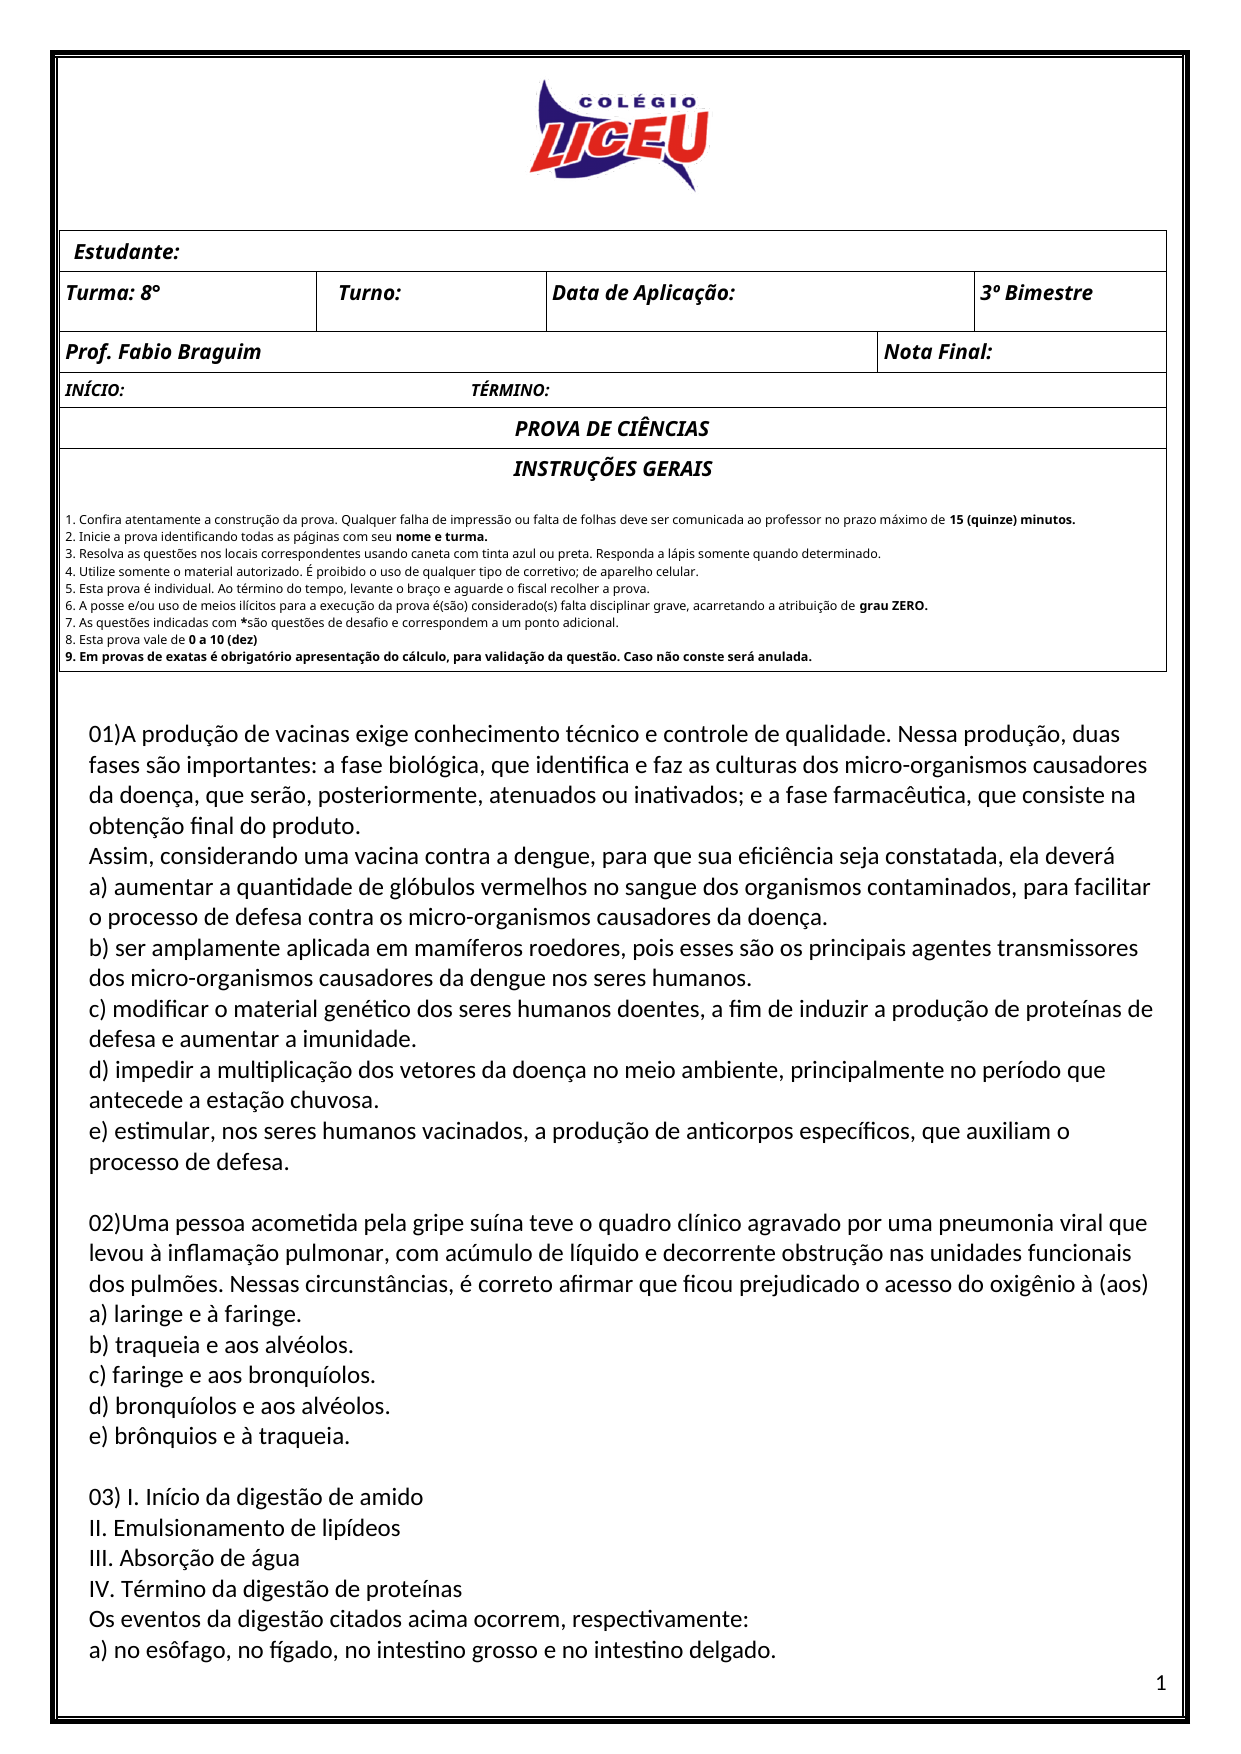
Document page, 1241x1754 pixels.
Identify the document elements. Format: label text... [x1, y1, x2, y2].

text II. Emulsionamento de lipídeos [88, 1512, 1167, 1542]
text III. Absorção de água [88, 1542, 1167, 1573]
table_cell Turma: 8° [60, 272, 316, 331]
text c) faringe e aos bronquíolos. [88, 1359, 1167, 1390]
table_header Estudante: [60, 231, 1166, 271]
text 01)A produção de vacinas exige conhecimento técnico e controle de qualidade. Nessa produção, duas fases são importantes: a fase biológica, que identifica e faz as culturas dos micro-organismos causadores da doença, que serão, posteriormente, atenuados ou inativados; e a fase farmacêutica, que consiste na obtenção final do produto. [88, 718, 1167, 841]
text a) laringe e à faringe. [88, 1298, 1167, 1329]
table_cell INSTRUÇÕES GERAIS 1. Confira atentamente a construção da prova. Qualquer falha de impressão ou falta de folhas deve ser comunicada ao professor no prazo máximo de 15 (quinze) minutos. 2. Inicie a prova identificando todas as páginas com seu nome e turma. 3. Resolva as questões nos locais correspondentes usando caneta com tinta azul ou preta. Responda a lápis somente quando determinado. 4. Utilize somente o material autorizado. É proibido o uso de qualquer tipo de corretivo; de aparelho celular. 5. Esta prova é individual. Ao término do tempo, levante o braço e aguarde o fiscal recolher a prova. 6. A posse e/ou uso de meios ilícitos para a execução da prova é(são) considerado(s) falta disciplinar grave, acarretando a atribuição de grau ZERO. 7. As questões indicadas com *são questões de desafio e correspondem a um ponto adicional. 8. Esta prova vale de 0 a 10 (dez) 9. Em provas de exatas é obrigatório apresentação do cálculo, para validação da questão. Caso não conste será anulada. [60, 449, 1166, 671]
text b) traqueia e aos alvéolos. [88, 1329, 1167, 1359]
picture [519, 70, 719, 196]
text 02)Uma pessoa acometida pela gripe suína teve o quadro clínico agravado por uma pneumonia viral que levou à inflamação pulmonar, com acúmulo de líquido e decorrente obstrução nas unidades funcionais dos pulmões. Nessas circunstâncias, é correto afirmar que ficou prejudicado o acesso do oxigênio à (aos) [88, 1207, 1167, 1298]
text Assim, considerando uma vacina contra a dengue, para que sua eficiência seja constatada, ela deverá [88, 841, 1167, 871]
text Os eventos da digestão citados acima ocorrem, respectivamente: [88, 1603, 1167, 1634]
table_cell Data de Aplicação: [547, 272, 974, 331]
table_cell Turno: [317, 272, 546, 331]
text e) brônquios e à traqueia. [88, 1420, 1167, 1451]
table_cell PROVA DE CIÊNCIAS [60, 408, 1166, 448]
text a) aumentar a quantidade de glóbulos vermelhos no sangue dos organismos contaminados, para facilitar o processo de defesa contra os micro-organismos causadores da doença. [88, 871, 1167, 932]
text a) no esôfago, no fígado, no intestino grosso e no intestino delgado. [88, 1634, 1167, 1664]
text e) estimular, nos seres humanos vacinados, a produção de anticorpos específicos, que auxiliam o processo de defesa. [88, 1115, 1167, 1176]
text b) ser amplamente aplicada em mamíferos roedores, pois esses são os principais agentes transmissores dos micro-organismos causadores da dengue nos seres humanos. [88, 932, 1167, 993]
table_cell Prof. Fabio Braguim [60, 332, 877, 372]
table_cell Nota Final: [878, 332, 1166, 372]
text 03) I. Início da digestão de amido [88, 1481, 1167, 1512]
text IV. Término da digestão de proteínas [88, 1573, 1167, 1603]
table_cell 3º Bimestre [975, 272, 1166, 331]
text d) impedir a multiplicação dos vetores da doença no meio ambiente, principalmente no período que antecede a estação chuvosa. [88, 1054, 1167, 1115]
table_cell INÍCIO: TÉRMINO: [60, 373, 1166, 407]
text d) bronquíolos e aos alvéolos. [88, 1390, 1167, 1420]
text c) modificar o material genético dos seres humanos doentes, a fim de induzir a produção de proteínas de defesa e aumentar a imunidade. [88, 993, 1167, 1054]
